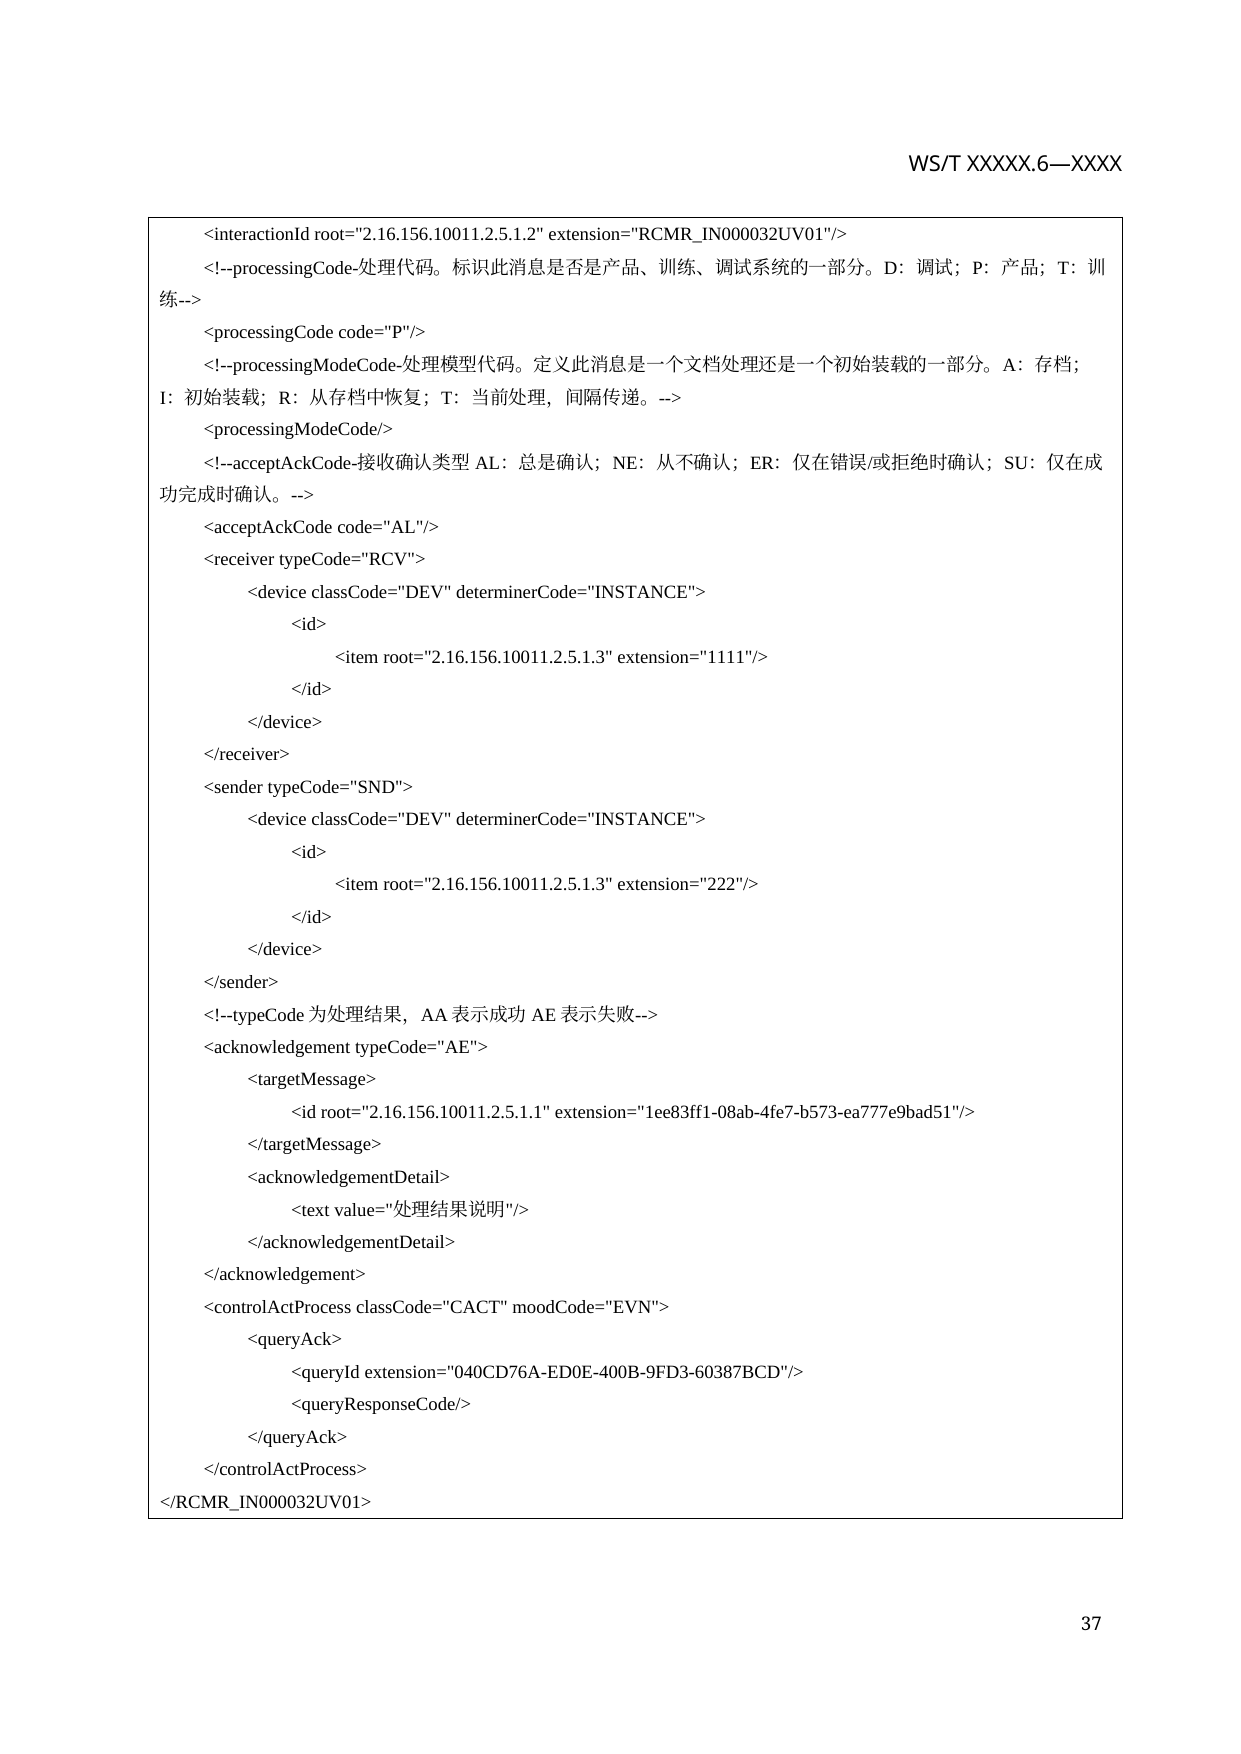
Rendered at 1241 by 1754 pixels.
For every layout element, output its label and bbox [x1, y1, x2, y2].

table_header [149, 218, 1122, 1518]
